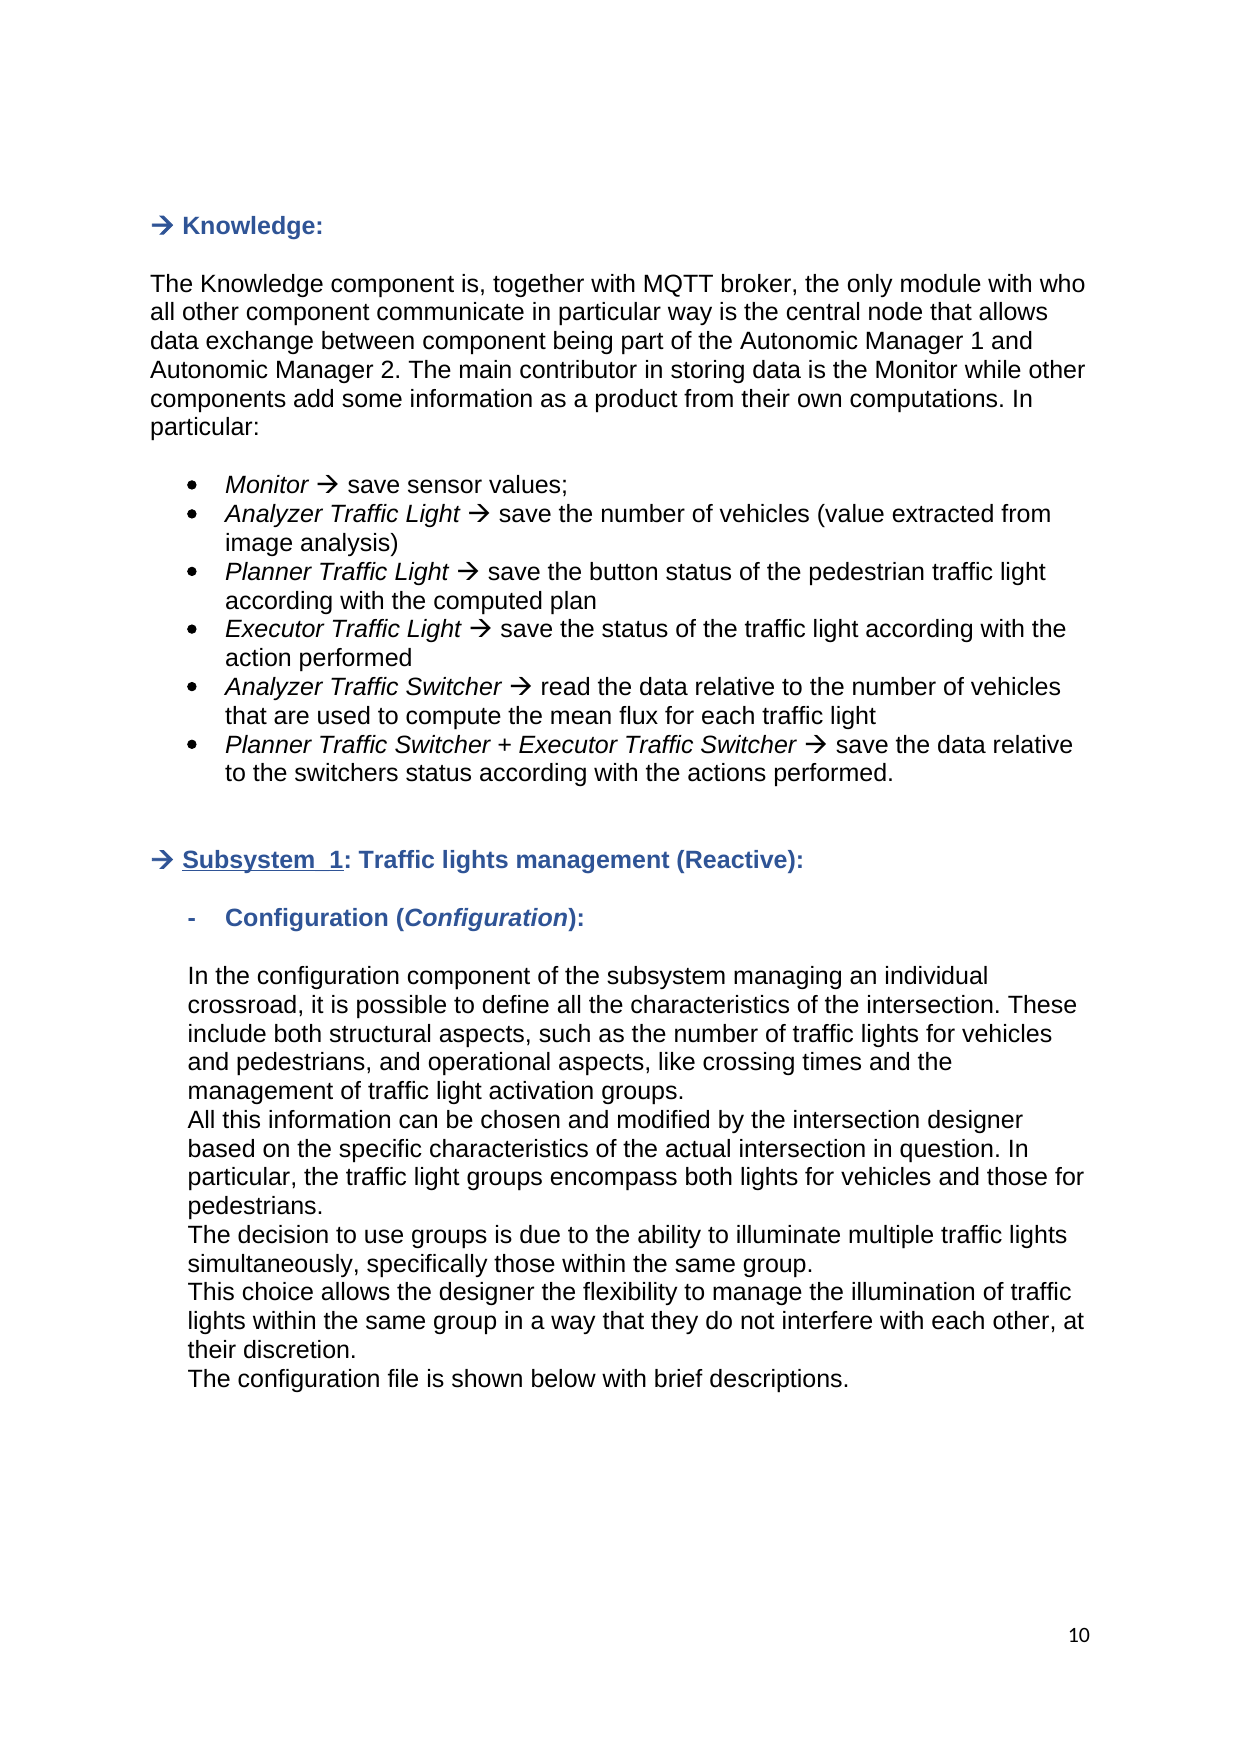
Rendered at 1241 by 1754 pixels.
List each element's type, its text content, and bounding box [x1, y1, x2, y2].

list Monitor save sensor values; [187, 470, 1090, 499]
list Planner Traffic Switcher + Executor Traffic Switcher save the data relative to the switchers status according with the actions performed. [187, 729, 1090, 787]
text Subsystem_1: Traffic lights management (Reactive): [150, 845, 1090, 874]
list Configuration (Configuration): [187, 903, 1090, 932]
list Analyzer Traffic Switcher read the data relative to the number of vehicles that are used to compute the mean flux for each traffic light [187, 672, 1090, 729]
text The Knowledge component is, together with MQTT broker, the only module with who all other component communicate in particular way is the central node that allows data exchange between component being part of the Autonomic Manager 1 and Autonomic Manager 2. The main contributor in storing data is the Monitor while other components add some information as a product from their own computations. In particular: [150, 269, 1090, 441]
list Planner Traffic Light save the button status of the pedestrian traffic light according with the computed plan [187, 557, 1090, 614]
text In the configuration component of the subsystem managing an individual crossroad, it is possible to define all the characteristics of the intersection. These include both structural aspects, such as the number of traffic lights for vehicles and pedestrians, and operational aspects, like crossing times and the management of traffic light activation groups. All this information can be chosen and modified by the intersection designer based on the specific characteristics of the actual intersection in question. In particular, the traffic light groups encompass both lights for vehicles and those for pedestrians. The decision to use groups is due to the ability to illuminate multiple traffic lights simultaneously, specifically those within the same group. This choice allows the designer the flexibility to manage the illumination of traffic lights within the same group in a way that they do not interfere with each other, at their discretion. The configuration file is shown below with brief descriptions. [187, 961, 1090, 1392]
list Analyzer Traffic Light save the number of vehicles (value extracted from image analysis) [187, 499, 1090, 557]
list Executor Traffic Light save the status of the traffic light according with the action performed [187, 614, 1090, 672]
text Knowledge: [150, 211, 1090, 239]
